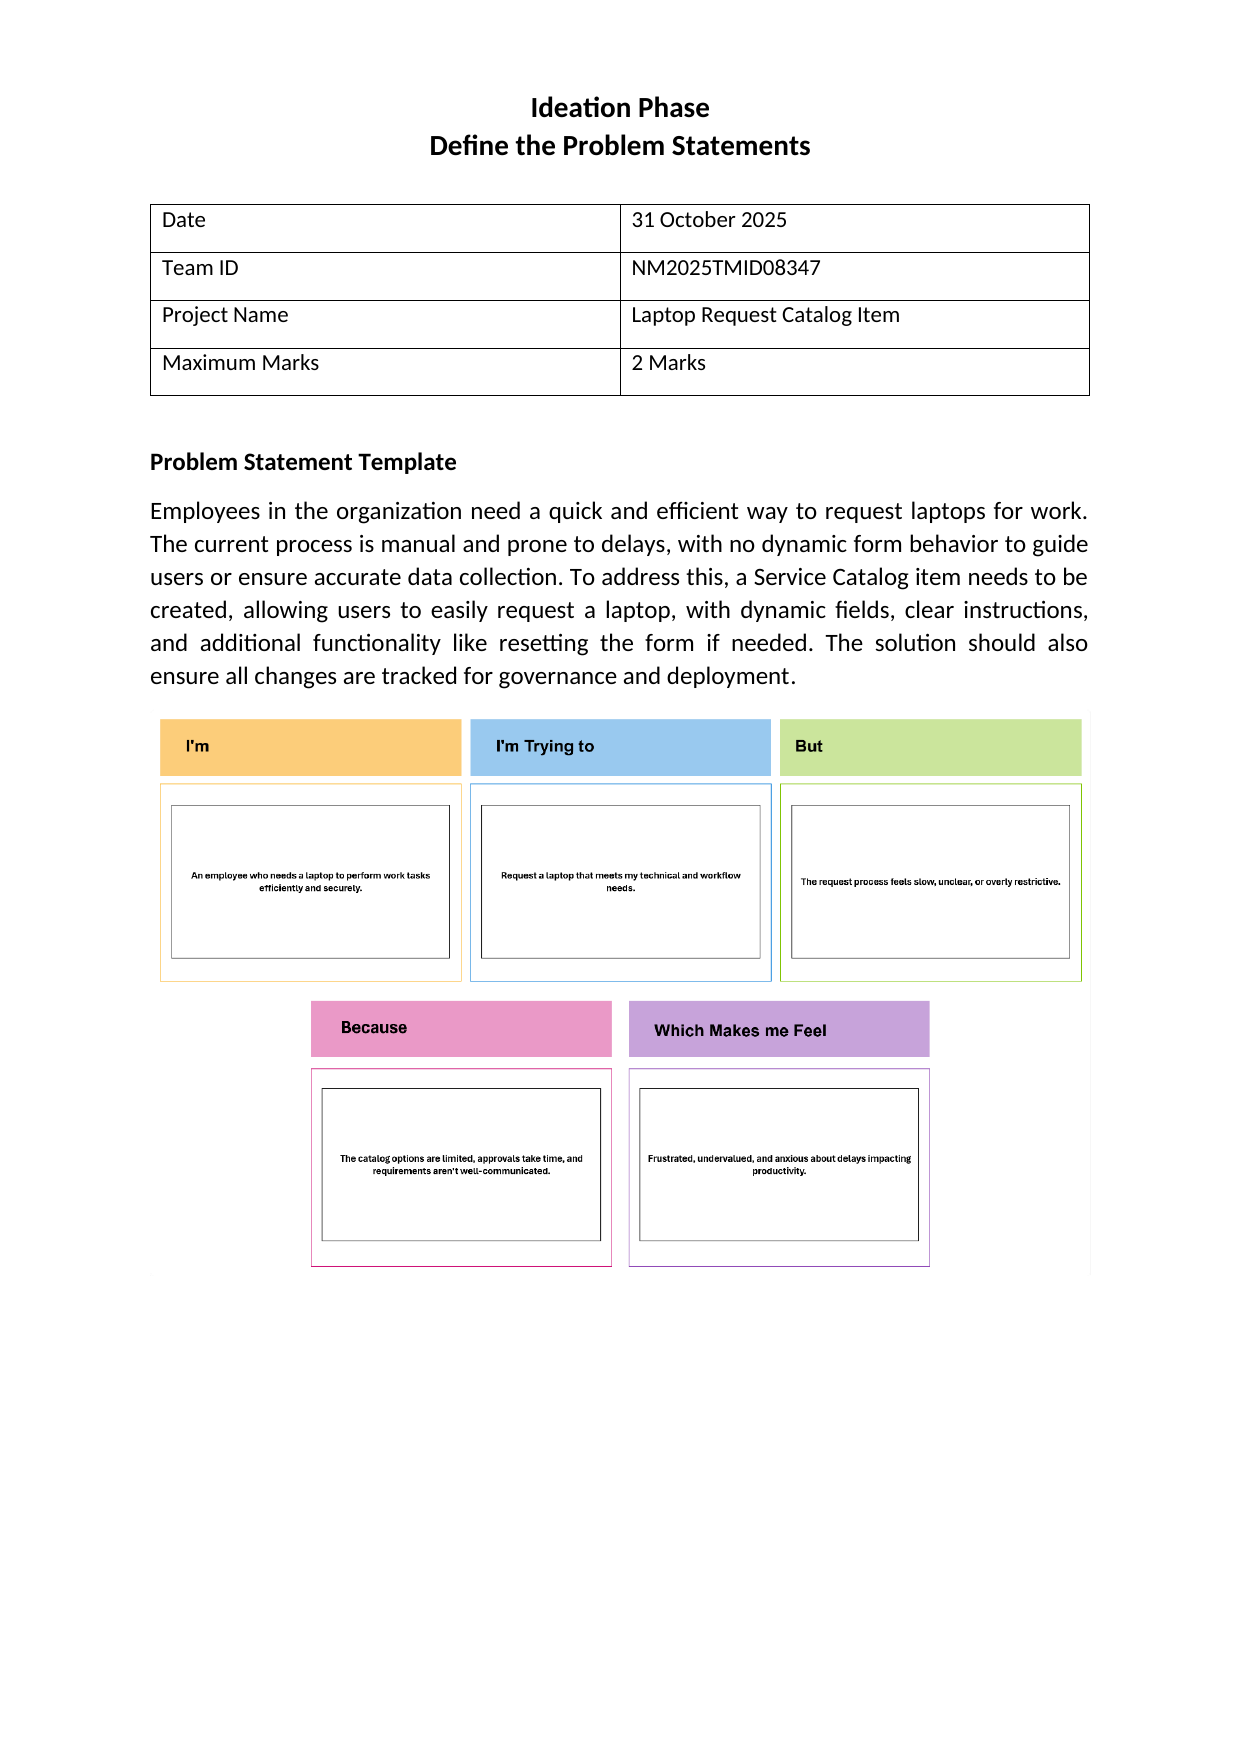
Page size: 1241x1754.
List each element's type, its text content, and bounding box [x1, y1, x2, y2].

table_header Date [151, 205, 620, 252]
text Employees in the organization need a quick and efficient way to request laptops for work. The current process is manual and prone to delays, with no dynamic form behavior to guide users or ensure accurate data collection. To address this, a Service Catalog item needs to be created, allowing users to easily request a laptop, with dynamic fields, clear instructions, and additional functionality like resetting the form if needed. The solution should also ensure all changes are tracked for governance and deployment. [150, 495, 1090, 691]
table_header 31 October 2025 [621, 205, 1089, 252]
table_cell 2 Marks [621, 349, 1089, 395]
table_cell Team ID [151, 253, 620, 299]
table_cell Laptop Request Catalog Item [621, 301, 1089, 347]
text Ideation Phase [150, 89, 1090, 124]
table_cell Maximum Marks [151, 349, 620, 395]
text Define the Problem Statements [150, 127, 1090, 163]
table_cell NM2025TMID08347 [621, 253, 1089, 299]
text Problem Statement Template [150, 446, 1090, 476]
picture [150, 709, 1091, 1276]
table_cell Project Name [151, 301, 620, 347]
